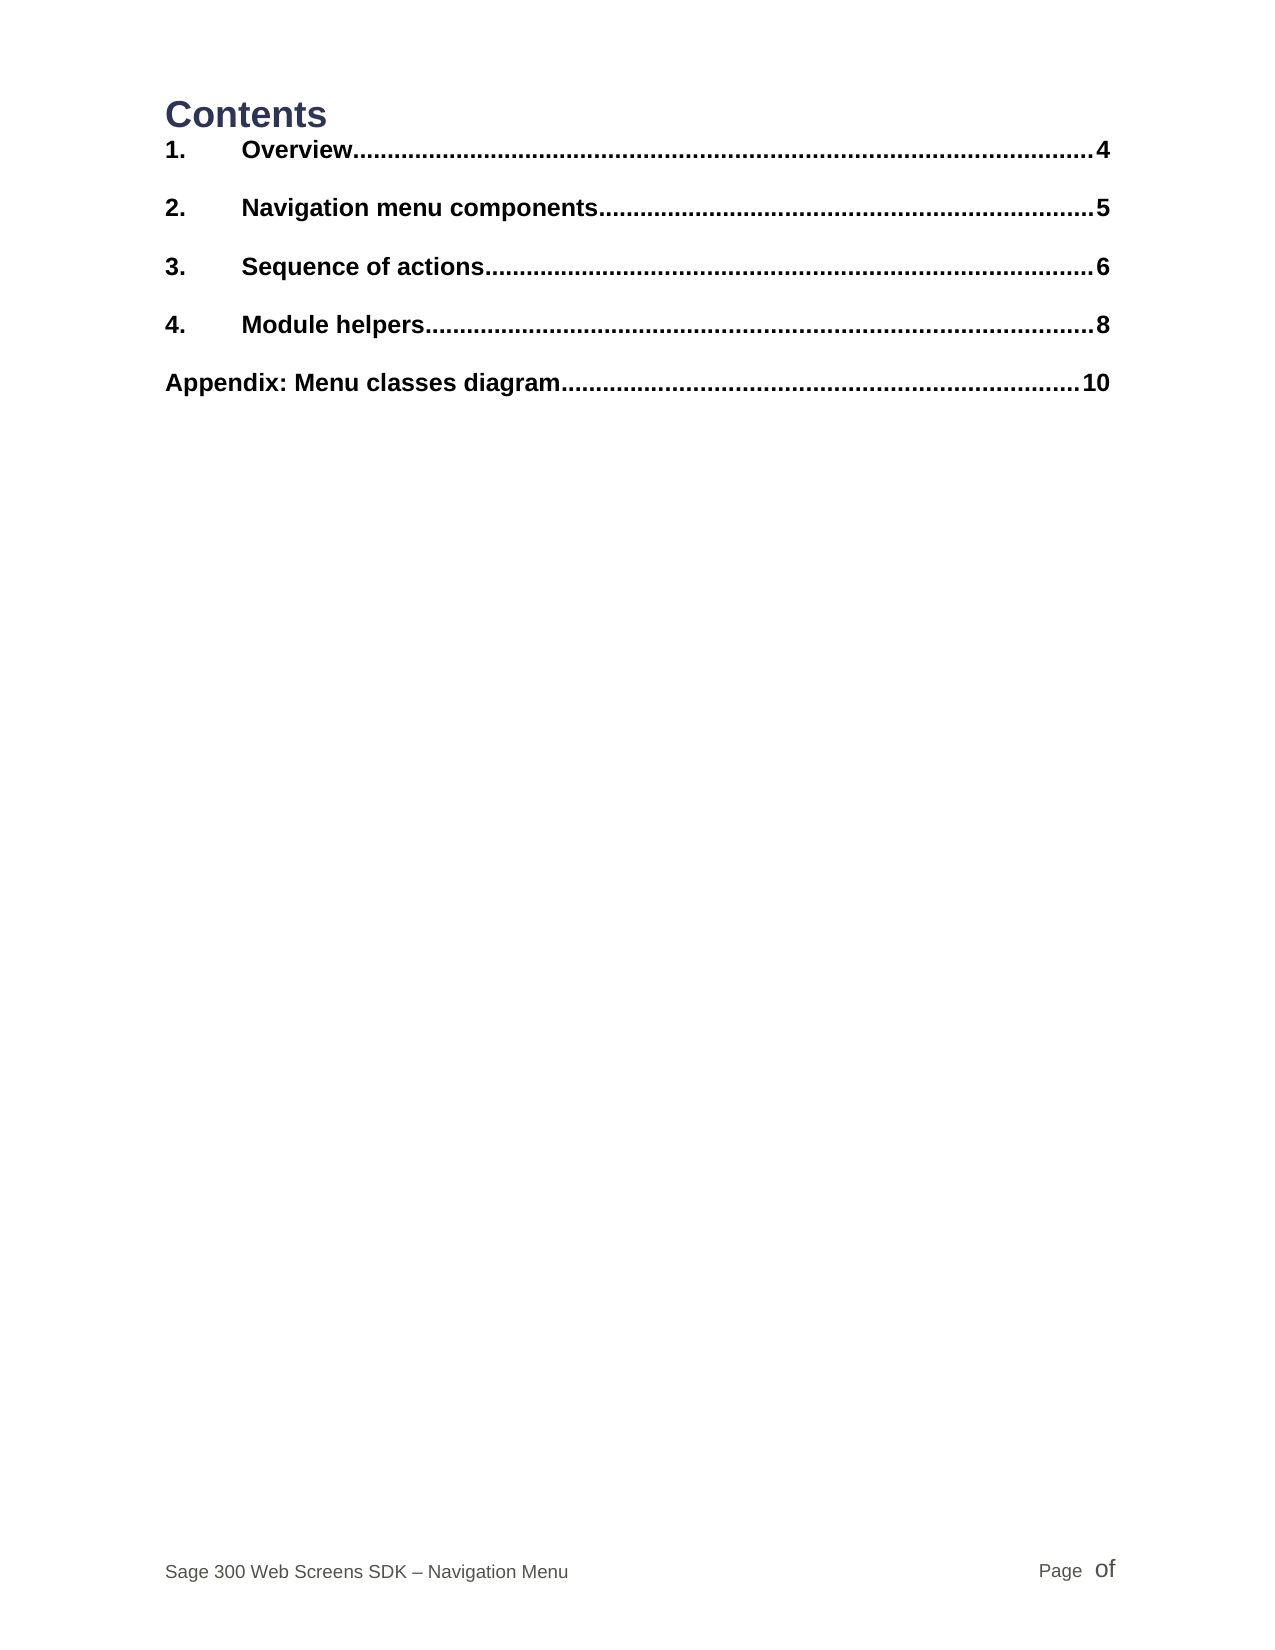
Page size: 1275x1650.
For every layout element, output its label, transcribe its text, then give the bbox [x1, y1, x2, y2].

text 2. Navigation menu components 5 [165, 193, 1125, 222]
subtitle Contents [165, 91, 1115, 135]
text 4. Module helpers 8 [165, 310, 1125, 339]
text Appendix: Menu classes diagram 10 [165, 368, 1125, 397]
text 1. Overview 4 [165, 121, 1125, 164]
text 3. Sequence of actions 6 [165, 251, 1125, 281]
